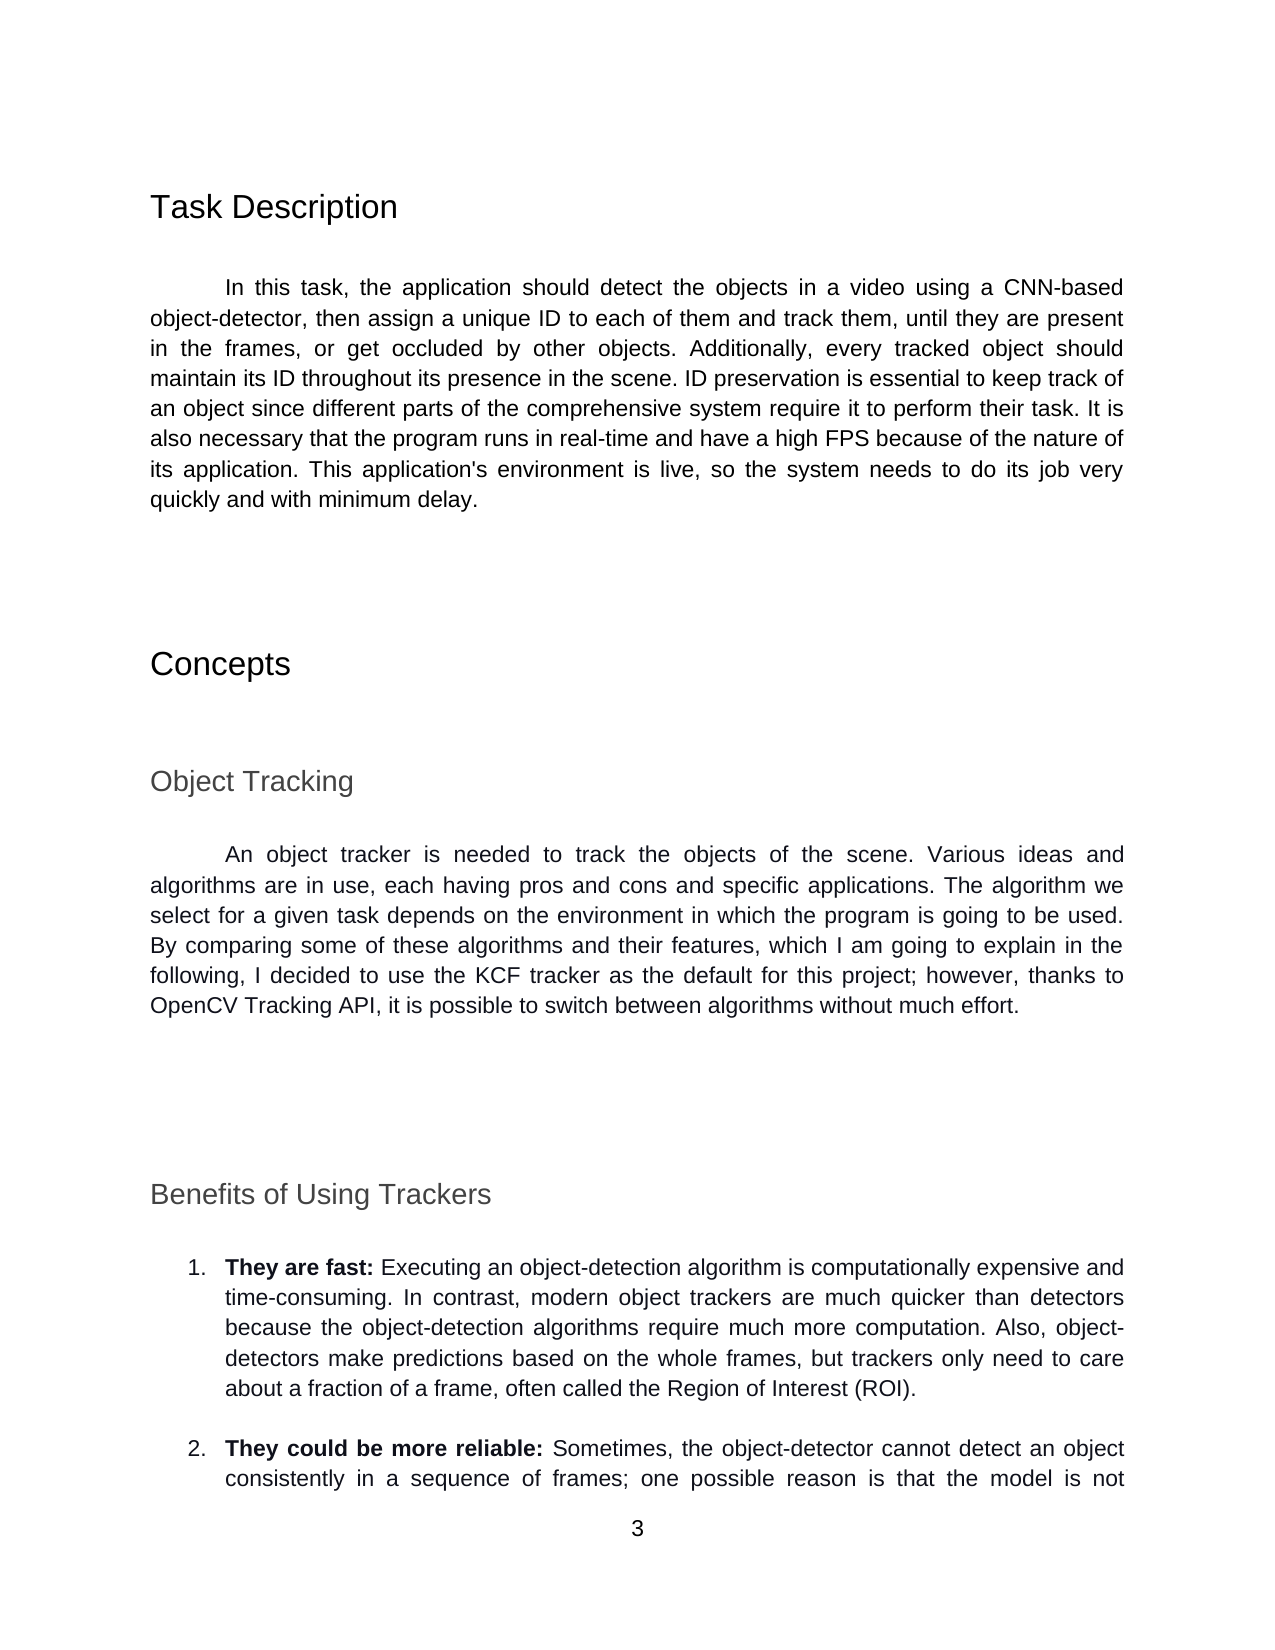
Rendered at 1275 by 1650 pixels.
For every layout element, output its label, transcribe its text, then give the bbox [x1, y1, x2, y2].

subtitle Task Description [150, 187, 1125, 226]
subtitle Concepts [150, 644, 1125, 683]
subtitle Benefits of Using Trackers [150, 1177, 1125, 1210]
text In this task, the application should detect the objects in a video using a CNN-based object-detector, then assign a unique ID to each of them and track them, until they are present in the frames, or get occluded by other objects. Additionally, every tracked object should maintain its ID throughout its presence in the scene. ID preservation is essential to keep track of an object since different parts of the comprehensive system require it to perform their task. It is also necessary that the program runs in real-time and have a high FPS because of the nature of its application. This application's environment is live, so the system needs to do its job very quickly and with minimum delay. [150, 274, 1125, 512]
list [187, 1435, 1125, 1492]
text An object tracker is needed to track the objects of the scene. Various ideas and algorithms are in use, each having pros and cons and specific applications. The algorithm we select for a given task depends on the environment in which the program is going to be used. By comparing some of these algorithms and their features, which I am going to explain in the following, I decided to use the KCF tracker as the default for this project; however, thanks to OpenCV Tracking API, it is possible to switch between algorithms without much effort. [150, 841, 1125, 1019]
list They are fast: Executing an object-detection algorithm is computationally expensive and time-consuming. In contrast, modern object trackers are much quicker than detectors because the object-detection algorithms require much more computation. Also, object-detectors make predictions based on the whole frames, but trackers only need to care about a fraction of a frame, often called the Region of Interest (ROI). [187, 1254, 1125, 1401]
subtitle Object Tracking [150, 764, 1125, 798]
